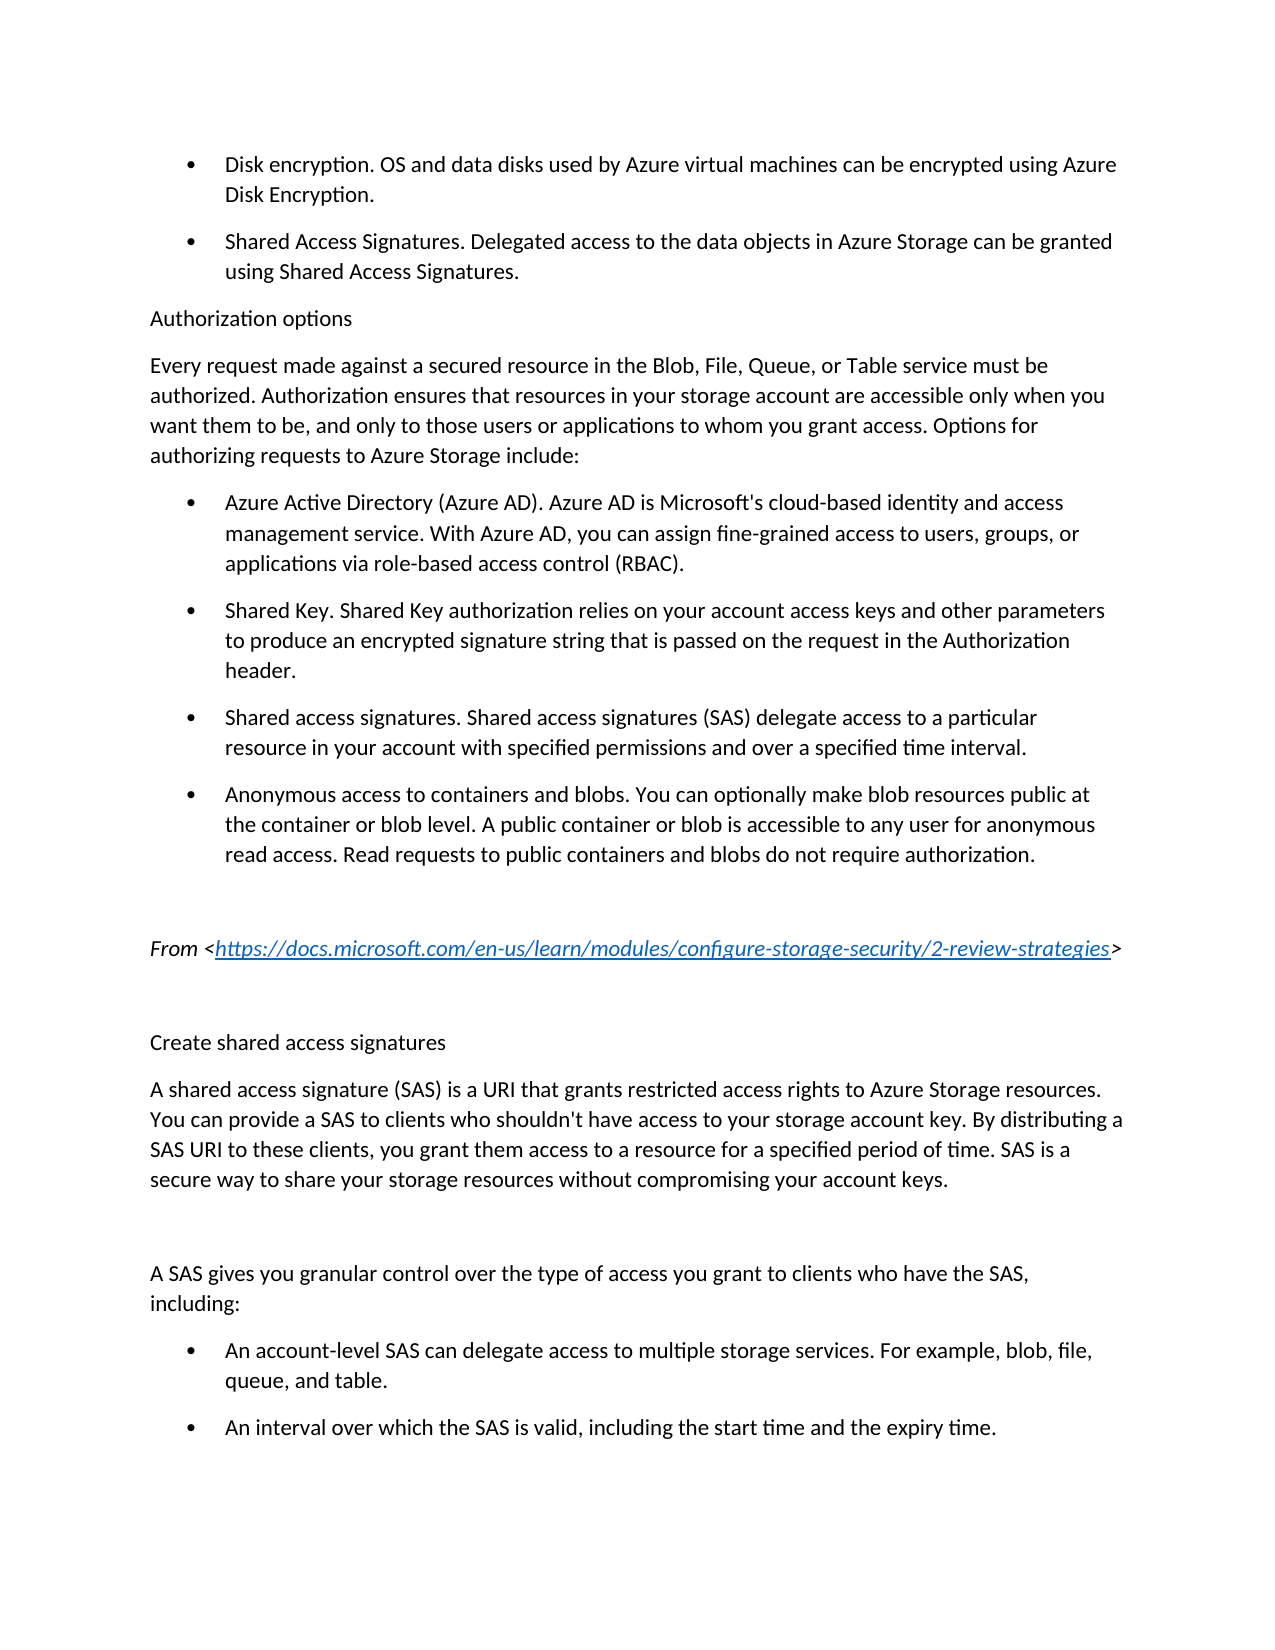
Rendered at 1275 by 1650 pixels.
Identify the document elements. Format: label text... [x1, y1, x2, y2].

list Azure Active Directory (Azure AD). Azure AD is Microsoft's cloud-based identity and access management service. With Azure AD, you can assign fine-grained access to users, groups, or applications via role-based access control (RBAC). [187, 488, 1125, 577]
list Shared Key. Shared Key authorization relies on your account access keys and other parameters to produce an encrypted signature string that is passed on the request in the Authorization header. [187, 596, 1125, 684]
list Anonymous access to containers and blobs. You can optionally make blob resources public at the container or blob level. A public container or blob is accessible to any user for anonymous read access. Read requests to public containers and blobs do not require authorization. [187, 780, 1125, 869]
text Every request made against a secured resource in the Blob, File, Queue, or Table service must be authorized. Authorization ensures that resources in your storage account are accessible only when you want them to be, and only to those users or applications to whom you grant access. Options for authorizing requests to Azure Storage include: [150, 351, 1125, 470]
text Authorization options [150, 304, 1125, 332]
list Shared Access Signatures. Delegated access to the data objects in Azure Storage can be granted using Shared Access Signatures. [187, 227, 1125, 285]
list Disk encryption. OS and data disks used by Azure virtual machines can be encrypted using Azure Disk Encryption. [187, 150, 1125, 208]
list Shared access signatures. Shared access signatures (SAS) delegate access to a particular resource in your account with specified permissions and over a specified time interval. [187, 703, 1125, 761]
text Create shared access signatures [150, 1028, 1125, 1056]
text A shared access signature (SAS) is a URI that grants restricted access rights to Azure Storage resources. You can provide a SAS to clients who shouldn't have access to your storage account key. By distributing a SAS URI to these clients, you grant them access to a resource for a specified period of time. SAS is a secure way to share your storage resources without compromising your account keys. [150, 1075, 1125, 1194]
list An account-level SAS can delegate access to multiple storage services. For example, blob, file, queue, and table. [187, 1336, 1125, 1395]
text From <https://docs.microsoft.com/en-us/learn/modules/configure-storage-security/2-review-strategies> [150, 934, 1125, 962]
list An interval over which the SAS is valid, including the start time and the expiry time. [187, 1413, 1125, 1442]
text A SAS gives you granular control over the type of access you grant to clients who have the SAS, including: [150, 1259, 1125, 1318]
